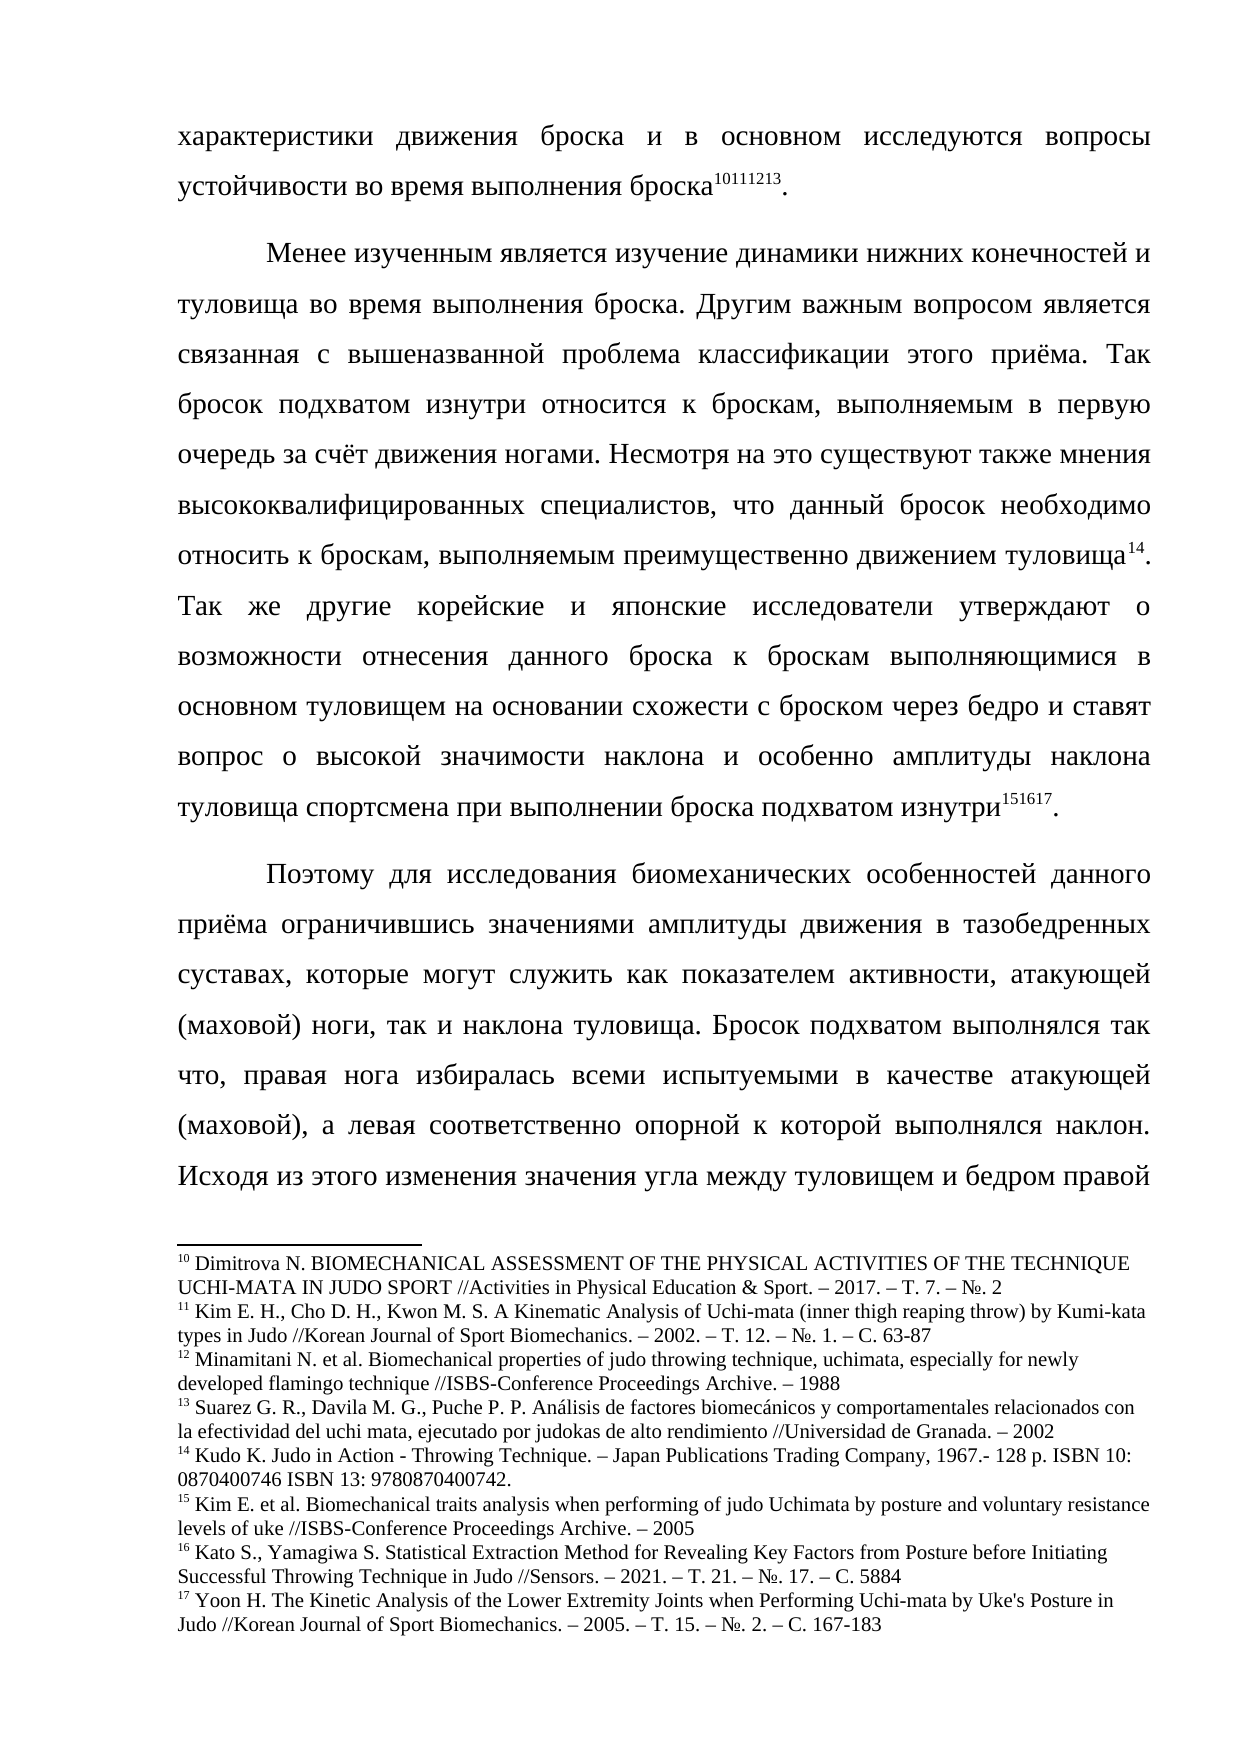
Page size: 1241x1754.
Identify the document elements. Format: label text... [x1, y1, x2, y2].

text Менее изученным является изучение динамики нижних конечностей и туловища во время выполнения броска. Другим важным вопросом является связанная с вышеназванной проблема классификации этого приёма. Так бросок подхватом изнутри относится к броскам, выполняемым в первую очередь за счёт движения ногами. Несмотря на это существуют также мнения высококвалифицированных специалистов, что данный бросок необходимо относить к броскам, выполняемым преимущественно движением туловища. Так же другие корейские и японские исследователи утверждают о возможности отнесения данного броска к броскам выполняющимися в основном туловищем на основании схожести с броском через бедро и ставят вопрос о высокой значимости наклона и особенно амплитуды наклона туловища спортсмена при выполнении броска подхватом изнутри. [177, 235, 1152, 822]
text Поэтому для исследования биомеханических особенностей данного приёма ограничившись значениями амплитуды движения в тазобедренных суставах, которые могут служить как показателем активности, атакующей (маховой) ноги, так и наклона туловища. Бросок подхватом выполнялся так что, правая нога избиралась всеми испытуемыми в качестве атакующей (маховой), а левая соответственно опорной к которой выполнялся наклон. Исходя из этого изменения значения угла между туловищем и бедром правой ноги определяли динамику махового движения атакующей ноги, а изменение значения угла между туловищем и левой ногой определяет динамику движения туловища. Для определения параметров исследуемого движения, а именно значения амплитуды движения в тазобедренных суставах испытуемых спортсменов нами был использован разработанный нами программно-аппаратный комплекс с использованием искусственного интеллекта, компьютерного зрения (отражено на рисунке 12) [177, 856, 1152, 1191]
text Неудивительно, что при значительной популярности и зрелищности данного броска его исследованию уделяли внимание его изучению в целях совершенствования для достижения более высокого спортивного результата. Достаточно часто внимание исследователей направлено на биомеханические характеристики движения броска и в основном исследуются вопросы устойчивости во время выполнения броска. [177, 118, 1152, 202]
